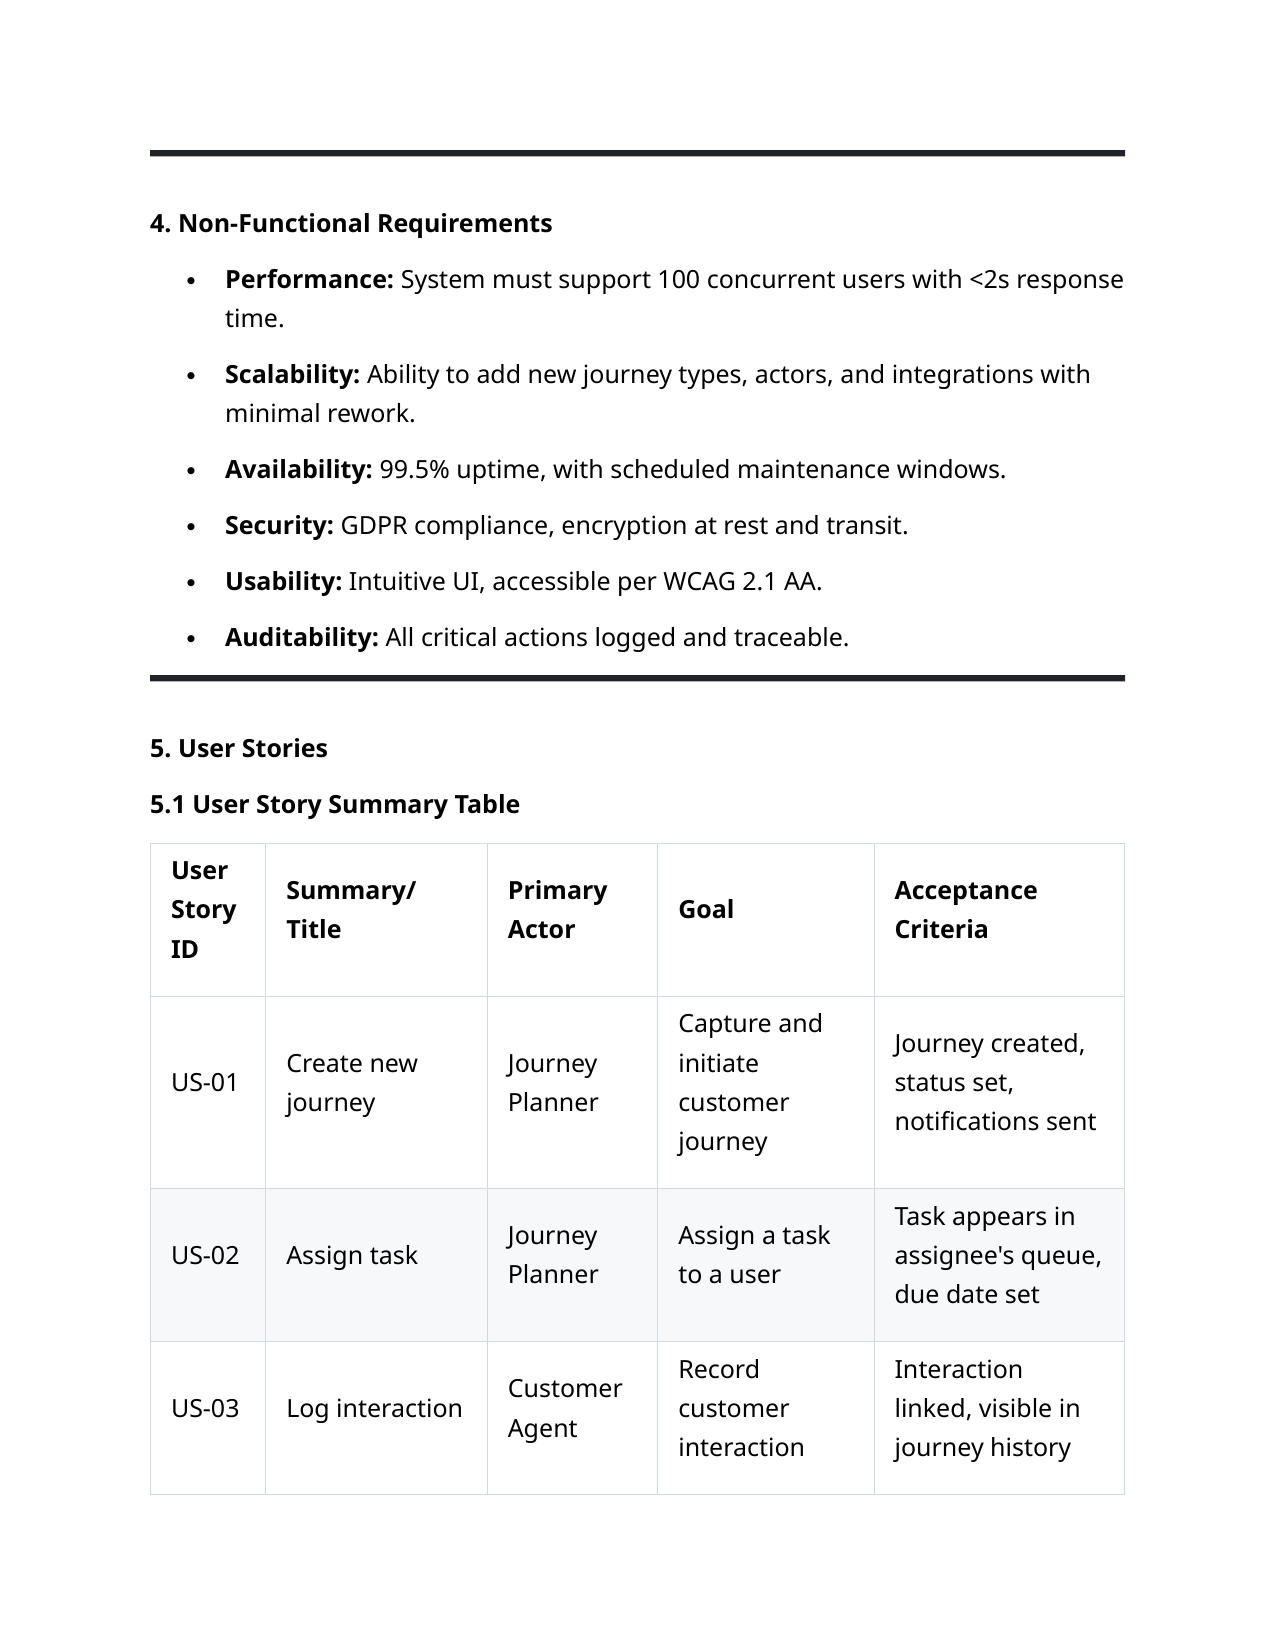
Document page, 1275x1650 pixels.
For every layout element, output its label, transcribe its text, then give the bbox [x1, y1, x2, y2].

table_cell Customer Agent [488, 1342, 657, 1494]
table_header User Story ID [151, 844, 265, 996]
table_cell Journey created, status set, notifications sent [875, 997, 1124, 1188]
table_cell US-03 [151, 1342, 265, 1494]
text 5.1 User Story Summary Table [150, 787, 1125, 821]
table_cell Assign task [266, 1189, 487, 1341]
table_cell Log interaction [266, 1342, 487, 1494]
list Usability: Intuitive UI, accessible per WCAG 2.1 AA. [187, 563, 1125, 597]
list Performance: System must support 100 concurrent users with <2s response time. [187, 262, 1125, 335]
table_cell Journey Planner [488, 1189, 657, 1341]
table_cell US-02 [151, 1189, 265, 1341]
table_header Primary Actor [488, 844, 657, 996]
table_cell Assign a task to a user [658, 1189, 874, 1341]
table_cell US-01 [151, 997, 265, 1188]
table_cell Task appears in assignee's queue, due date set [875, 1189, 1124, 1341]
list Availability: 99.5% uptime, with scheduled maintenance windows. [187, 452, 1125, 486]
table_cell Interaction linked, visible in journey history [875, 1342, 1124, 1494]
table_cell Record customer interaction [658, 1342, 874, 1494]
table_header Summary/Title [266, 844, 487, 996]
text 5. User Stories [150, 731, 1125, 765]
table_cell Journey Planner [488, 997, 657, 1188]
list Auditability: All critical actions logged and traceable. [187, 619, 1125, 653]
table_cell Capture and initiate customer journey [658, 997, 874, 1188]
text 4. Non-Functional Requirements [150, 206, 1125, 240]
list Security: GDPR compliance, encryption at rest and transit. [187, 507, 1125, 542]
table_cell Create new journey [266, 997, 487, 1188]
list Scalability: Ability to add new journey types, actors, and integrations with minimal rework. [187, 357, 1125, 430]
table_header Goal [658, 844, 874, 996]
table_header Acceptance Criteria [875, 844, 1124, 996]
